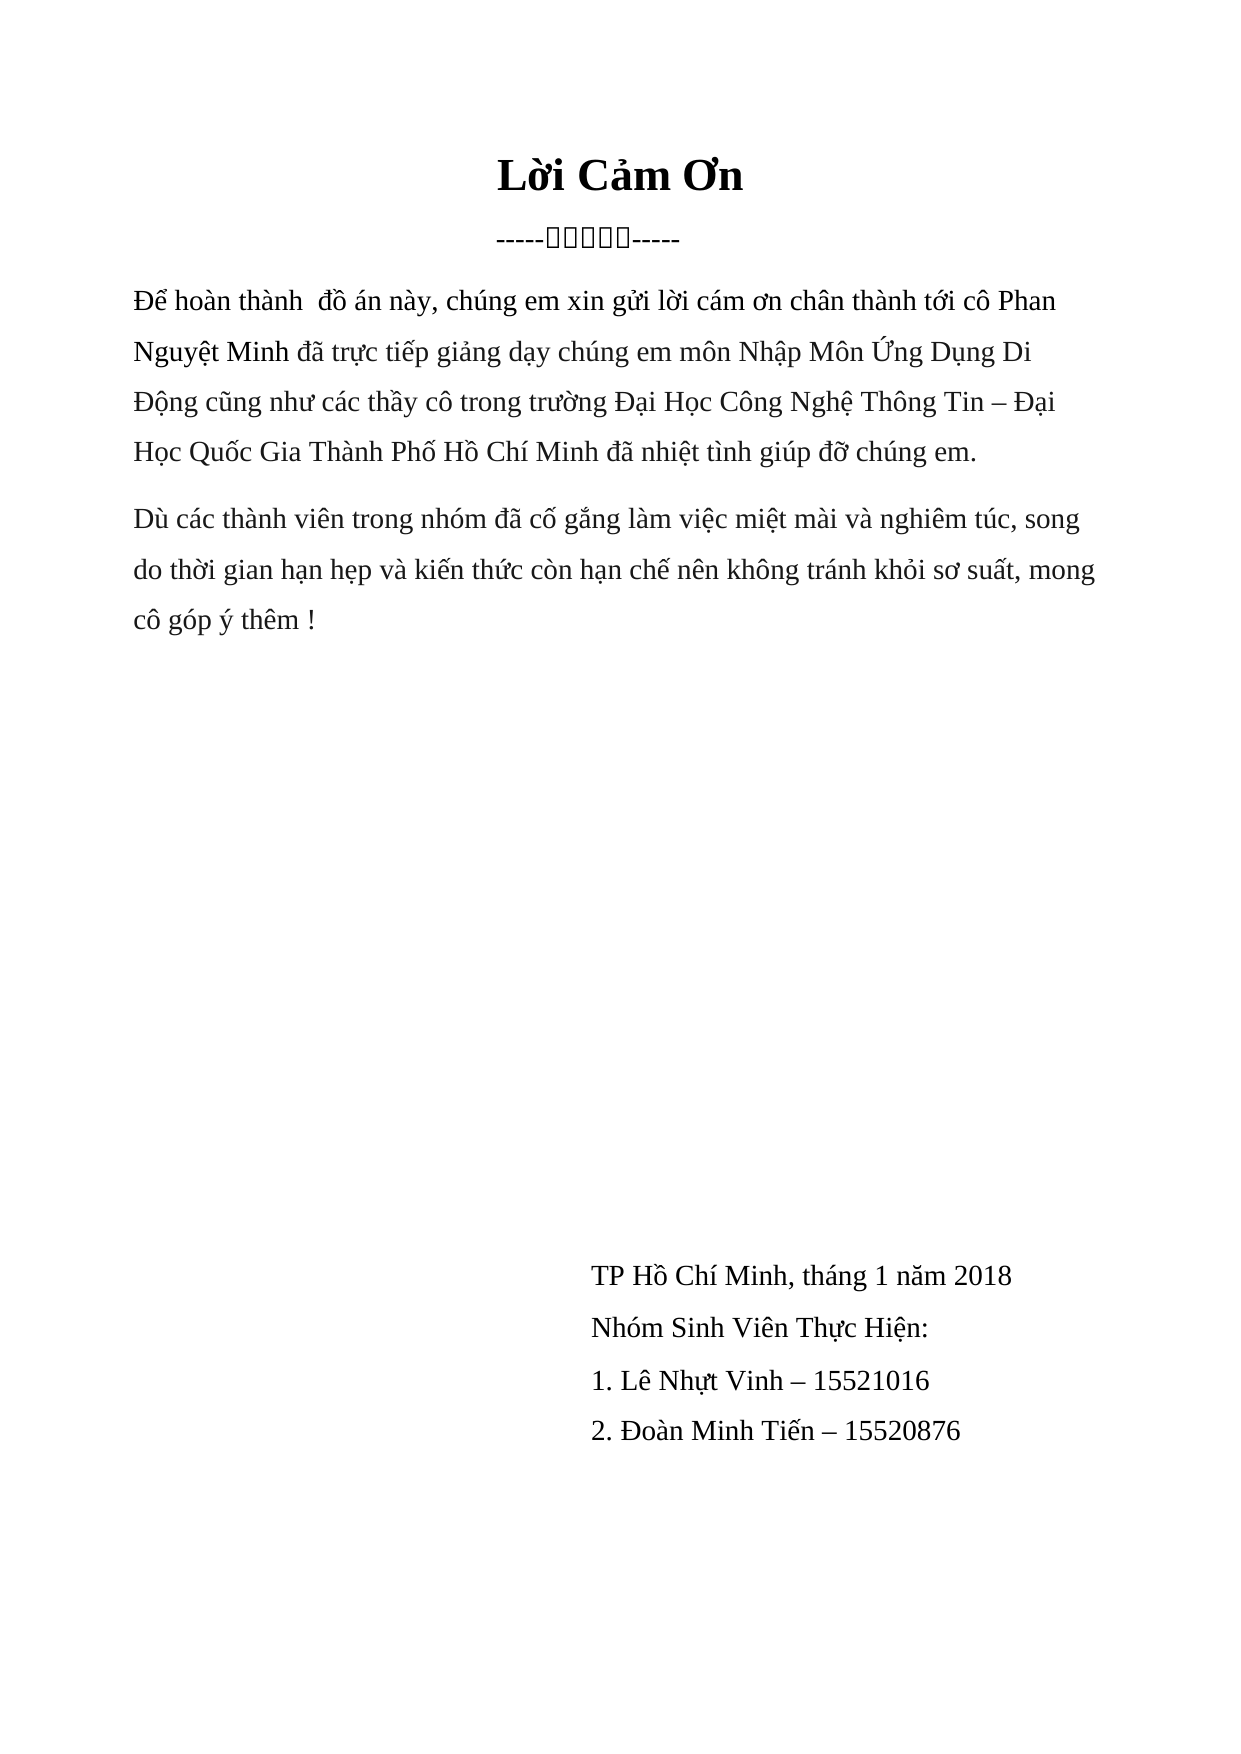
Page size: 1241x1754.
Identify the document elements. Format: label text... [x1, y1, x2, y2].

list Đoàn Minh Tiến – 15520876 [591, 1413, 1180, 1446]
text ---------- [496, 217, 1180, 257]
text Lời Cảm Ơn [497, 148, 1180, 201]
text TP Hồ Chí Minh, tháng 1 năm 2018 Nhóm Sinh Viên Thực Hiện: [591, 1258, 1028, 1344]
list Lê Nhựt Vinh – 15521016 [591, 1363, 1180, 1396]
text Dù các thành viên trong nhóm đã cố gắng làm việc miệt mài và nghiêm túc, song do thời gian hạn hẹp và kiến thức còn hạn chế nên không tránh khỏi sơ suất, mong cô góp ý thêm ! [133, 502, 1097, 636]
text Để hoàn thành đồ án này, chúng em xin gửi lời cám ơn chân thành tới cô Phan Nguyệt Minh đã trực tiếp giảng dạy chúng em môn Nhập Môn Ứng Dụng Di Động cũng như các thầy cô trong trường Đại Học Công Nghệ Thông Tin – Đại Học Quốc Gia Thành Phố Hồ Chí Minh đã nhiệt tình giúp đỡ chúng em. [133, 283, 1097, 468]
